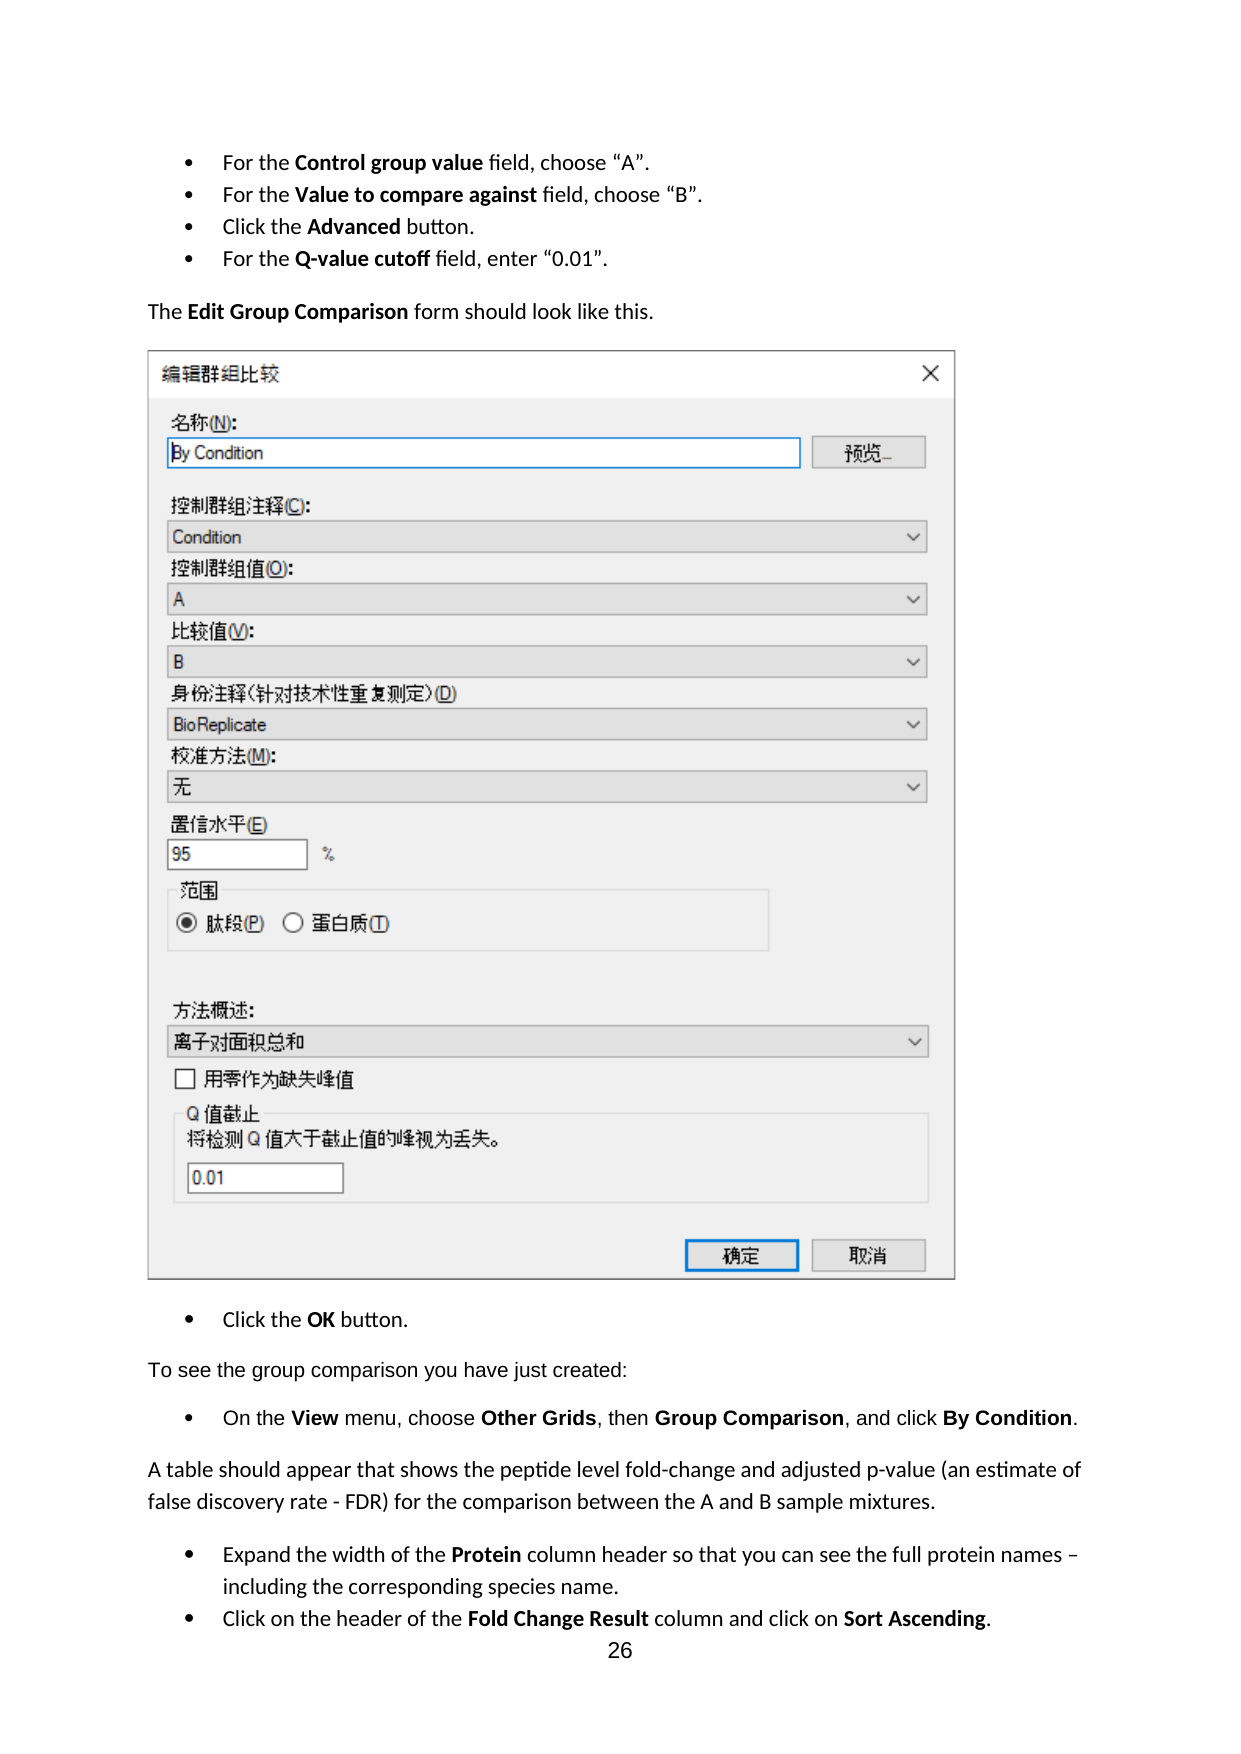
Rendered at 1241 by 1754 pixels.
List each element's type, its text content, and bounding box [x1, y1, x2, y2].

text A table should appear that shows the peptide level fold-change and adjusted p-value (an estimate of false discovery rate - FDR) for the comparison between the A and B sample mixtures. [148, 1455, 1093, 1515]
text The Edit Group Comparison form should look like this. [148, 297, 1093, 325]
picture [147, 350, 956, 1280]
list Click the OK button. [185, 1305, 1093, 1333]
list Expand the width of the Protein column header so that you can see the full protein names – including the corresponding species name. [185, 1540, 1093, 1600]
list On the View menu, choose Other Grids, then Group Comparison, and click By Condition. [185, 1406, 1093, 1430]
list Click the Advanced button. [185, 212, 1093, 240]
list For the Value to compare against field, choose “B”. [185, 180, 1093, 208]
text To see the group comparison you have just created: [148, 1358, 1093, 1382]
list For the Control group value field, choose “A”. [185, 148, 1093, 176]
list For the Q-value cutoff field, enter “0.01”. [185, 244, 1093, 272]
list Click on the header of the Fold Change Result column and click on Sort Ascending. [185, 1604, 1093, 1632]
